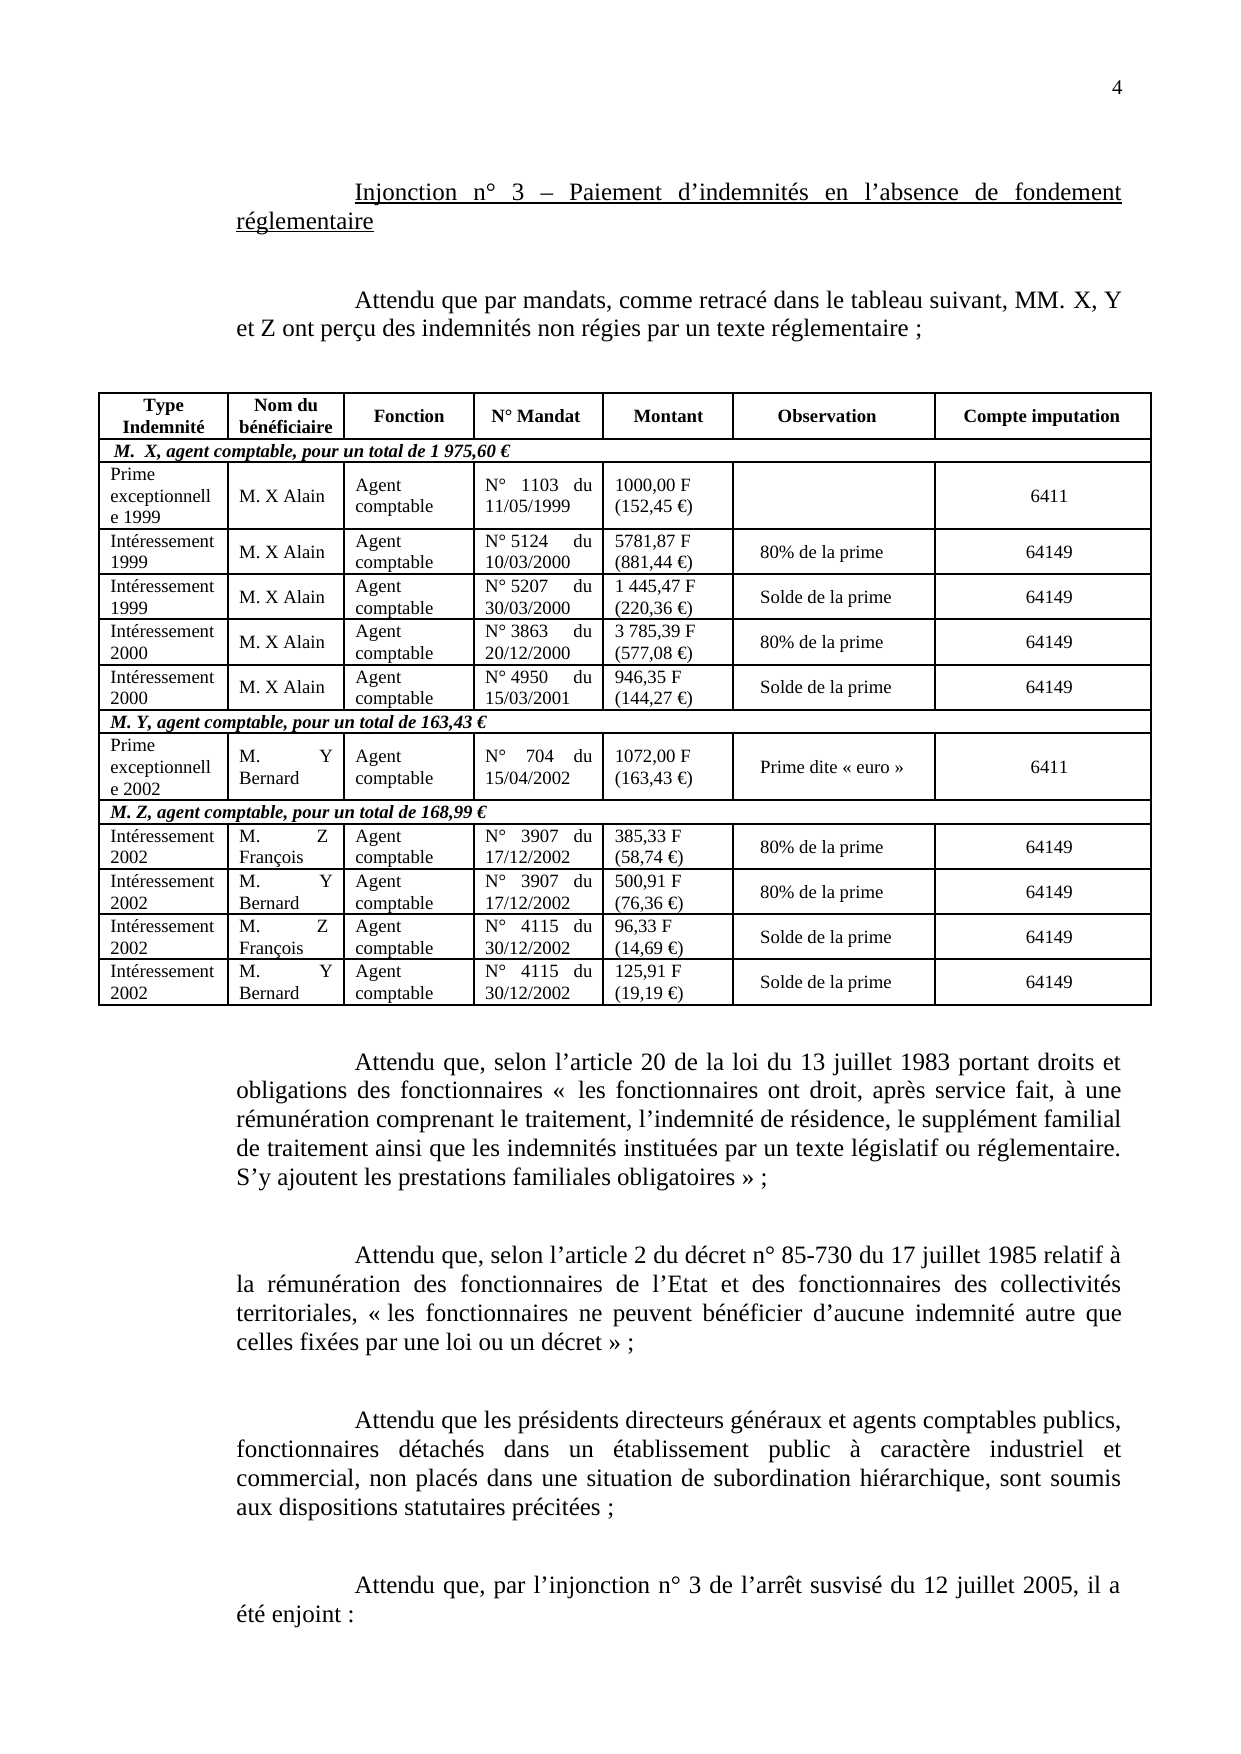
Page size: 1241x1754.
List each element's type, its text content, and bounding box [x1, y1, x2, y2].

table_cell 96,33 F (14,69 €) [604, 915, 732, 958]
table_header Nom du bénéficiaire [229, 394, 343, 437]
table_cell Agent comptable [345, 734, 473, 799]
table_cell 1072,00 F (163,43 €) [604, 734, 732, 799]
table_cell Agent comptable [345, 463, 473, 528]
table_cell 385,33 F (58,74 €) [604, 825, 732, 868]
table_cell Solde de la prime [734, 666, 934, 709]
table_cell M. X Alain [229, 620, 343, 663]
table_cell N° 1103 du 11/05/1999 [475, 463, 602, 528]
table_cell 64149 [936, 620, 1150, 663]
table_cell Prime dite « euro » [734, 734, 934, 799]
table_cell N° 4115 du 30/12/2002 [475, 960, 602, 1003]
table_cell N° 4115 du 30/12/2002 [475, 915, 602, 958]
table_header N° Mandat [475, 394, 602, 437]
table_cell M. X Alain [229, 530, 343, 573]
table_cell 1000,00 F (152,45 €) [604, 463, 732, 528]
table_cell 64149 [936, 960, 1150, 1003]
table_cell M. X Alain [229, 666, 343, 709]
table_cell Agent comptable [345, 960, 473, 1003]
text Attendu que, par l’injonction n° 3 de l’arrêt susvisé du 12 juillet 2005, il a été enjoint : [236, 1571, 1122, 1628]
table_cell Intéressement 2002 [100, 825, 227, 868]
table_cell 64149 [936, 870, 1150, 913]
table_cell 64149 [936, 915, 1150, 958]
table_cell 80% de la prime [734, 870, 934, 913]
table_header Fonction [345, 394, 473, 437]
table_header Observation [734, 394, 934, 437]
table_cell Agent comptable [345, 620, 473, 663]
table_cell Prime exceptionnelle 2002 [100, 734, 227, 799]
table_cell Intéressement 2000 [100, 620, 227, 663]
table_cell N° 3907 du 17/12/2002 [475, 870, 602, 913]
table_cell N° 704 du 15/04/2002 [475, 734, 602, 799]
table_cell Agent comptable [345, 575, 473, 618]
table_header Type Indemnité [100, 394, 227, 437]
table_cell N° 4950 du 15/03/2001 [475, 666, 602, 709]
table_cell M. Z François [229, 915, 343, 958]
table_cell 80% de la prime [734, 825, 934, 868]
table_cell Intéressement 1999 [100, 530, 227, 573]
table_cell M. Y Bernard [229, 734, 343, 799]
table_cell 500,91 F (76,36 €) [604, 870, 732, 913]
table_cell Intéressement 2002 [100, 870, 227, 913]
table_cell N° 3863 du 20/12/2000 [475, 620, 602, 663]
table_cell 64149 [936, 825, 1150, 868]
table_cell N° 5124 du 10/03/2000 [475, 530, 602, 573]
table_cell 80% de la prime [734, 620, 934, 663]
text Attendu que, selon l’article 20 de la loi du 13 juillet 1983 portant droits et obligations des fonctionnaires « les fonctionnaires ont droit, après service fait, à une rémunération comprenant le traitement, l’indemnité de résidence, le supplément familial de traitement ainsi que les indemnités instituées par un texte législatif ou réglementaire. S’y ajoutent les prestations familiales obligatoires » ; [236, 1047, 1122, 1191]
table_cell Agent comptable [345, 915, 473, 958]
table_cell [734, 463, 934, 528]
table_cell 64149 [936, 575, 1150, 618]
table_cell 6411 [936, 463, 1150, 528]
table_cell Prime exceptionnelle 1999 [100, 463, 227, 528]
table_cell M. X Alain [229, 575, 343, 618]
table_cell Solde de la prime [734, 915, 934, 958]
table_header Compte imputation [936, 394, 1150, 437]
table_cell M. Z, agent comptable, pour un total de 168,99 € [100, 801, 1150, 823]
table_cell M. Y, agent comptable, pour un total de 163,43 € [100, 711, 1150, 732]
table_header Montant [604, 394, 732, 437]
table_cell 125,91 F (19,19 €) [604, 960, 732, 1003]
table_cell M. Z François [229, 825, 343, 868]
table_cell 5781,87 F (881,44 €) [604, 530, 732, 573]
table_cell Agent comptable [345, 870, 473, 913]
text Injonction n° 3 – Paiement d’indemnités en l’absence de fondement réglementaire [236, 177, 1122, 235]
table_cell Intéressement 2002 [100, 960, 227, 1003]
table_cell 1 445,47 F (220,36 €) [604, 575, 732, 618]
table_cell Intéressement 2000 [100, 666, 227, 709]
table_cell M. Y Bernard [229, 870, 343, 913]
table_cell Agent comptable [345, 825, 473, 868]
table_cell M. X Alain [229, 463, 343, 528]
table_cell N° 5207 du 30/03/2000 [475, 575, 602, 618]
table_cell Agent comptable [345, 530, 473, 573]
text Attendu que par mandats, comme retracé dans le tableau suivant, MM. X, Y et Z ont perçu des indemnités non régies par un texte réglementaire ; [236, 285, 1122, 342]
table_cell Solde de la prime [734, 575, 934, 618]
table_cell Intéressement 1999 [100, 575, 227, 618]
table_cell N° 3907 du 17/12/2002 [475, 825, 602, 868]
text Attendu que les présidents directeurs généraux et agents comptables publics, fonctionnaires détachés dans un établissement public à caractère industriel et commercial, non placés dans une situation de subordination hiérarchique, sont soumis aux dispositions statutaires précitées ; [236, 1406, 1122, 1521]
table_cell 64149 [936, 530, 1150, 573]
text Attendu que, selon l’article 2 du décret n° 85-730 du 17 juillet 1985 relatif à la rémunération des fonctionnaires de l’Etat et des fonctionnaires des collectivités territoriales, « les fonctionnaires ne peuvent bénéficier d’aucune indemnité autre que celles fixées par une loi ou un décret » ; [236, 1241, 1122, 1356]
table_cell 80% de la prime [734, 530, 934, 573]
table_cell Agent comptable [345, 666, 473, 709]
table_cell 3 785,39 F (577,08 €) [604, 620, 732, 663]
table_cell M. X, agent comptable, pour un total de 1 975,60 € [100, 440, 1150, 461]
table_cell 946,35 F (144,27 €) [604, 666, 732, 709]
table_cell Intéressement 2002 [100, 915, 227, 958]
table_cell 6411 [936, 734, 1150, 799]
table_cell 64149 [936, 666, 1150, 709]
table_cell M. Y Bernard [229, 960, 343, 1003]
table_cell Solde de la prime [734, 960, 934, 1003]
